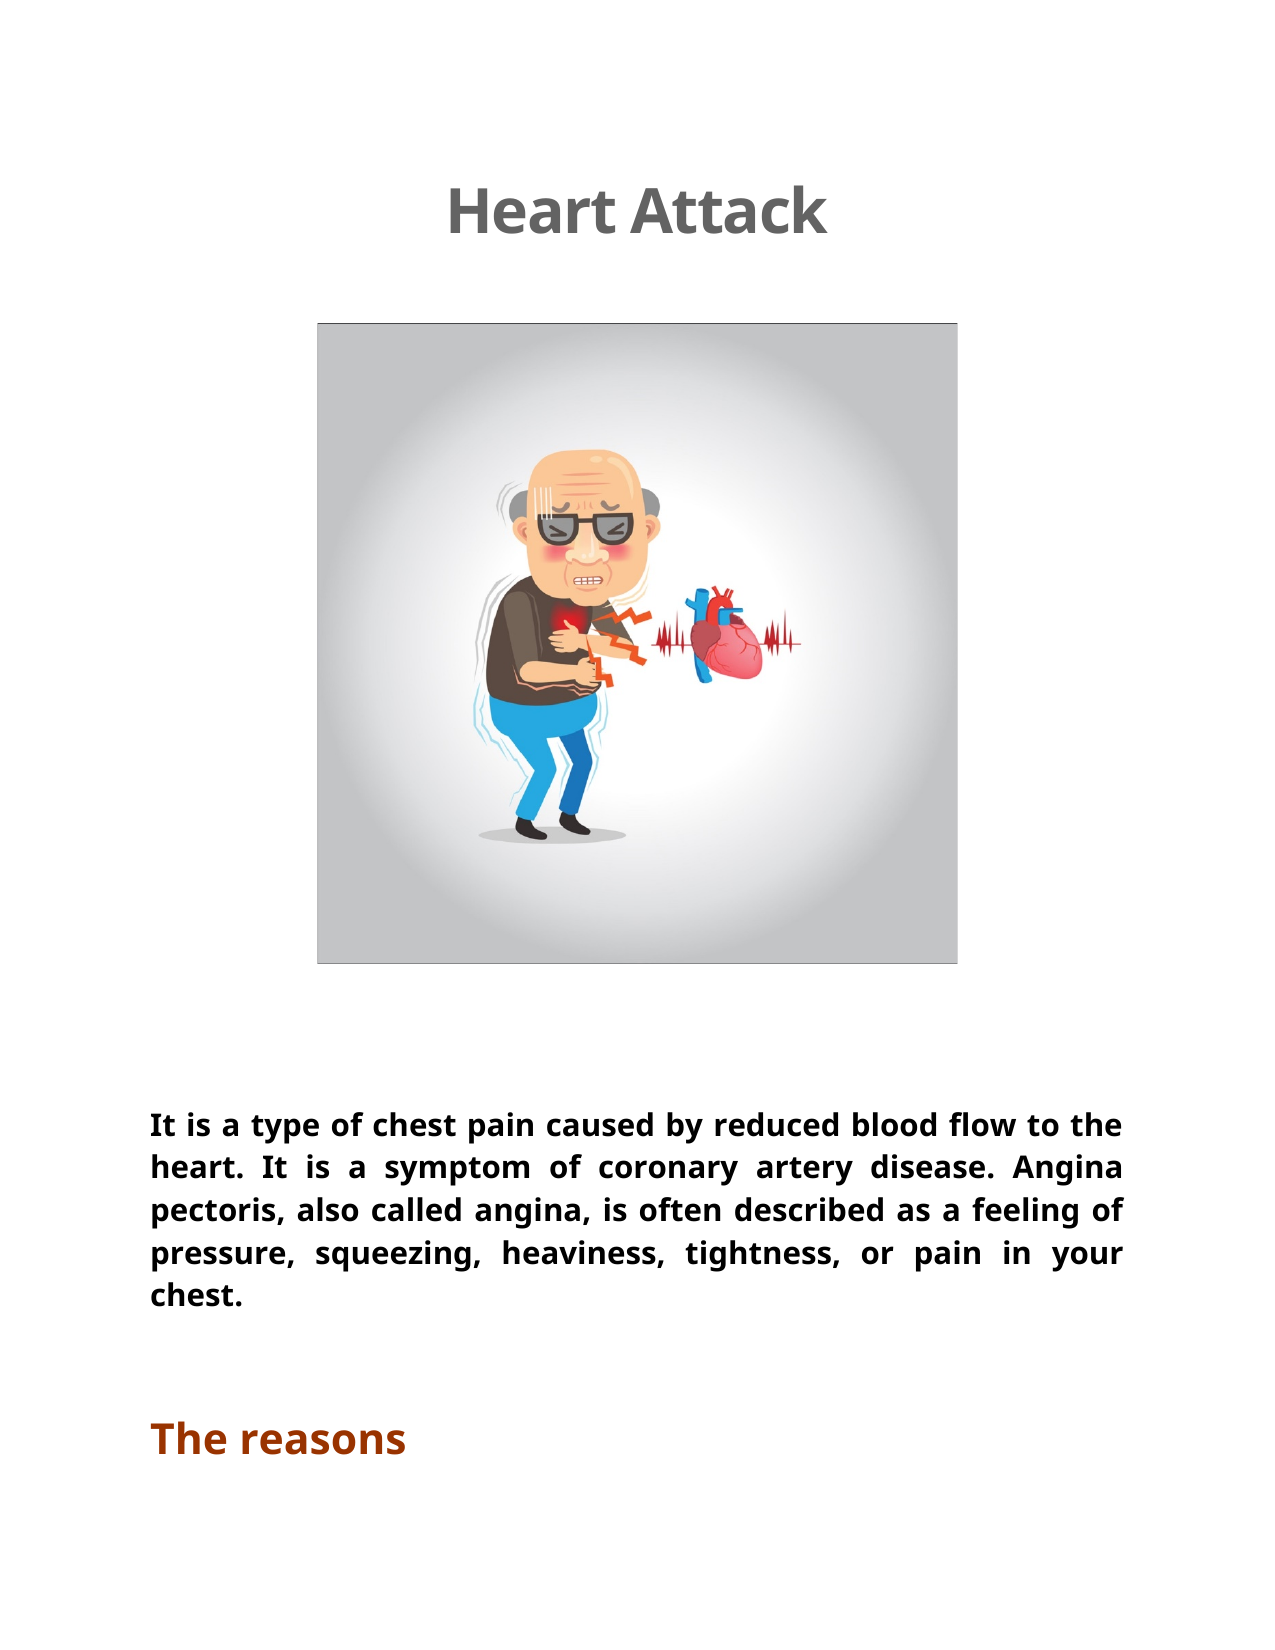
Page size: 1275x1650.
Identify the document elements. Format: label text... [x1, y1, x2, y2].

text It is a type of chest pain caused by reduced blood flow to the heart. It is a symptom of coronary artery disease. Angina pectoris, also called angina, is often described as a feeling of pressure, squeezing, heaviness, tightness, or pain in your chest. [150, 1103, 1125, 1316]
text The reasons [150, 1408, 1125, 1467]
picture [317, 323, 958, 964]
text Heart Attack [150, 150, 1125, 252]
